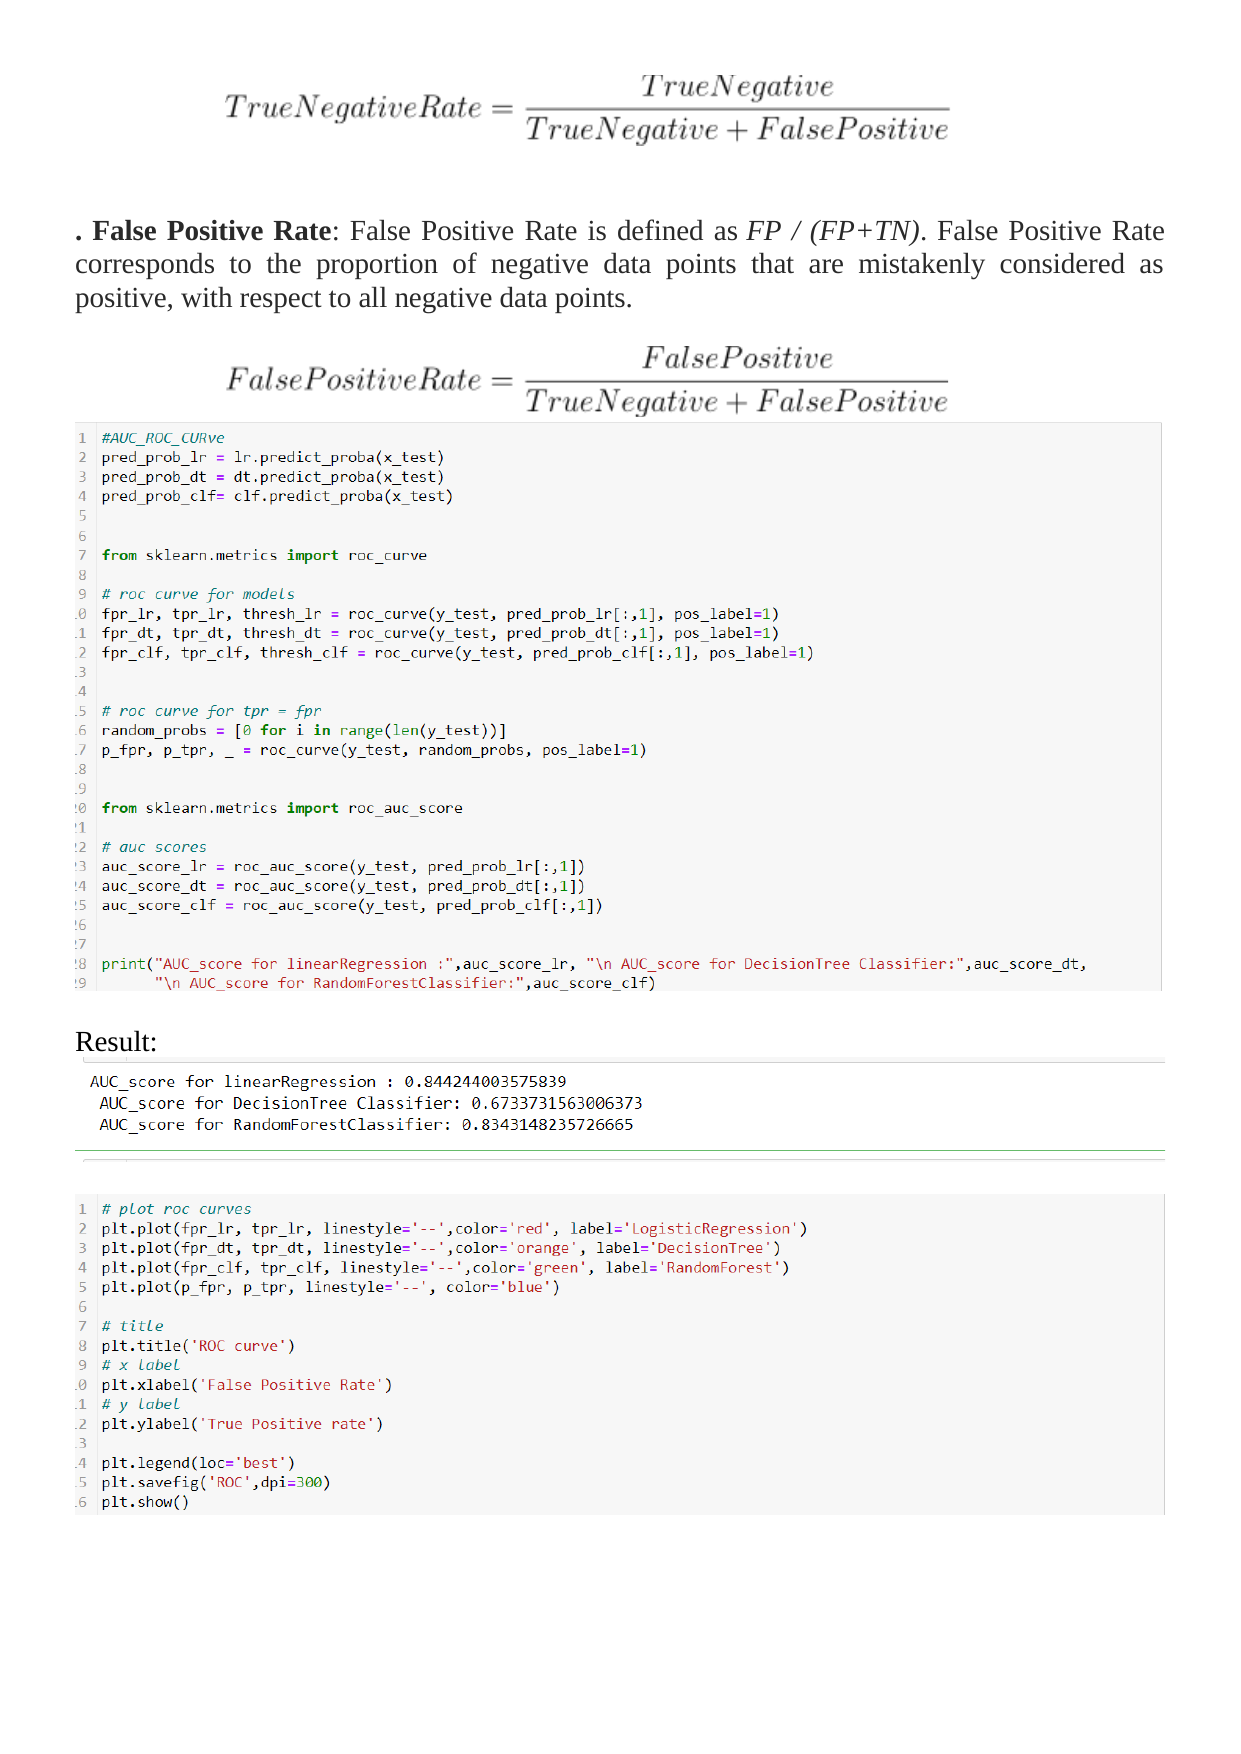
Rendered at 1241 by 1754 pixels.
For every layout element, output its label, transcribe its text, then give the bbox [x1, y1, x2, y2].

picture [225, 75, 951, 146]
picture [75, 1194, 1166, 1515]
picture [75, 1057, 1166, 1162]
text Result: [75, 1024, 1165, 1057]
text . False Positive Rate: False Positive Rate is defined as FP / (FP+TN). False Positive Rate corresponds to the proportion of negative data points that are mistakenly considered as positive, with respect to all negative data points. [75, 213, 1165, 313]
picture [75, 346, 1166, 991]
